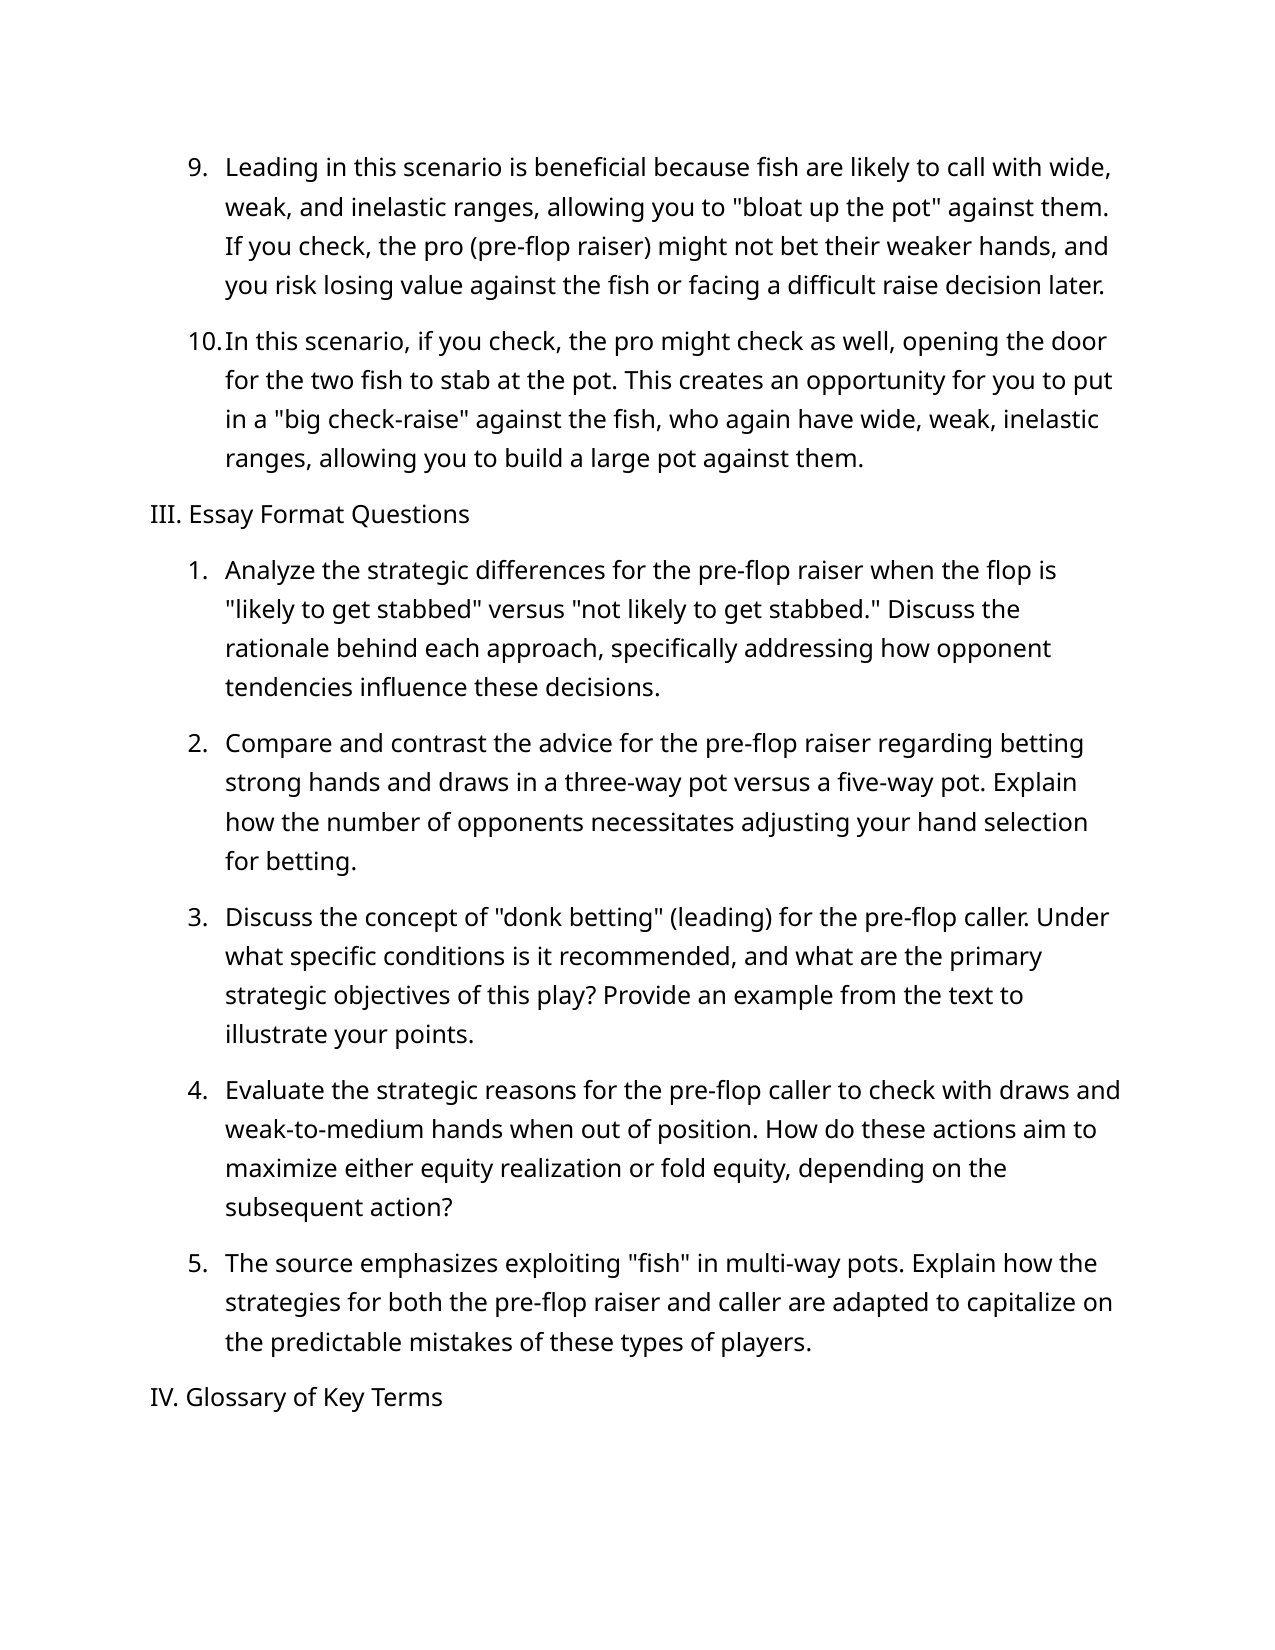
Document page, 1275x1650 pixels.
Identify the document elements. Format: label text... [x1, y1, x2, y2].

list Compare and contrast the advice for the pre-flop raiser regarding betting strong hands and draws in a three-way pot versus a five-way pot. Explain how the number of opponents necessitates adjusting your hand selection for betting. [187, 726, 1125, 877]
list Leading in this scenario is beneficial because fish are likely to call with wide, weak, and inelastic ranges, allowing you to "bloat up the pot" against them. If you check, the pro (pre-flop raiser) might not bet their weaker hands, and you risk losing value against the fish or facing a difficult raise decision later. [187, 150, 1125, 302]
text IV. Glossary of Key Terms [150, 1380, 1125, 1414]
list Discuss the concept of "donk betting" (leading) for the pre-flop caller. Under what specific conditions is it recommended, and what are the primary strategic objectives of this play? Provide an example from the text to illustrate your points. [187, 899, 1125, 1051]
list In this scenario, if you check, the pro might check as well, opening the door for the two fish to stab at the pot. This creates an opportunity for you to put in a "big check-raise" against the fish, who again have wide, weak, inelastic ranges, allowing you to build a large pot against them. [187, 323, 1125, 475]
list Evaluate the strategic reasons for the pre-flop caller to check with draws and weak-to-medium hands when out of position. How do these actions aim to maximize either equity realization or fold equity, depending on the subsequent action? [187, 1072, 1125, 1224]
list The source emphasizes exploiting "fish" in multi-way pots. Explain how the strategies for both the pre-flop raiser and caller are adapted to capitalize on the predictable mistakes of these types of players. [187, 1246, 1125, 1358]
text III. Essay Format Questions [150, 497, 1125, 531]
list Analyze the strategic differences for the pre-flop raiser when the flop is "likely to get stabbed" versus "not likely to get stabbed." Discuss the rationale behind each approach, specifically addressing how opponent tendencies influence these decisions. [187, 552, 1125, 704]
